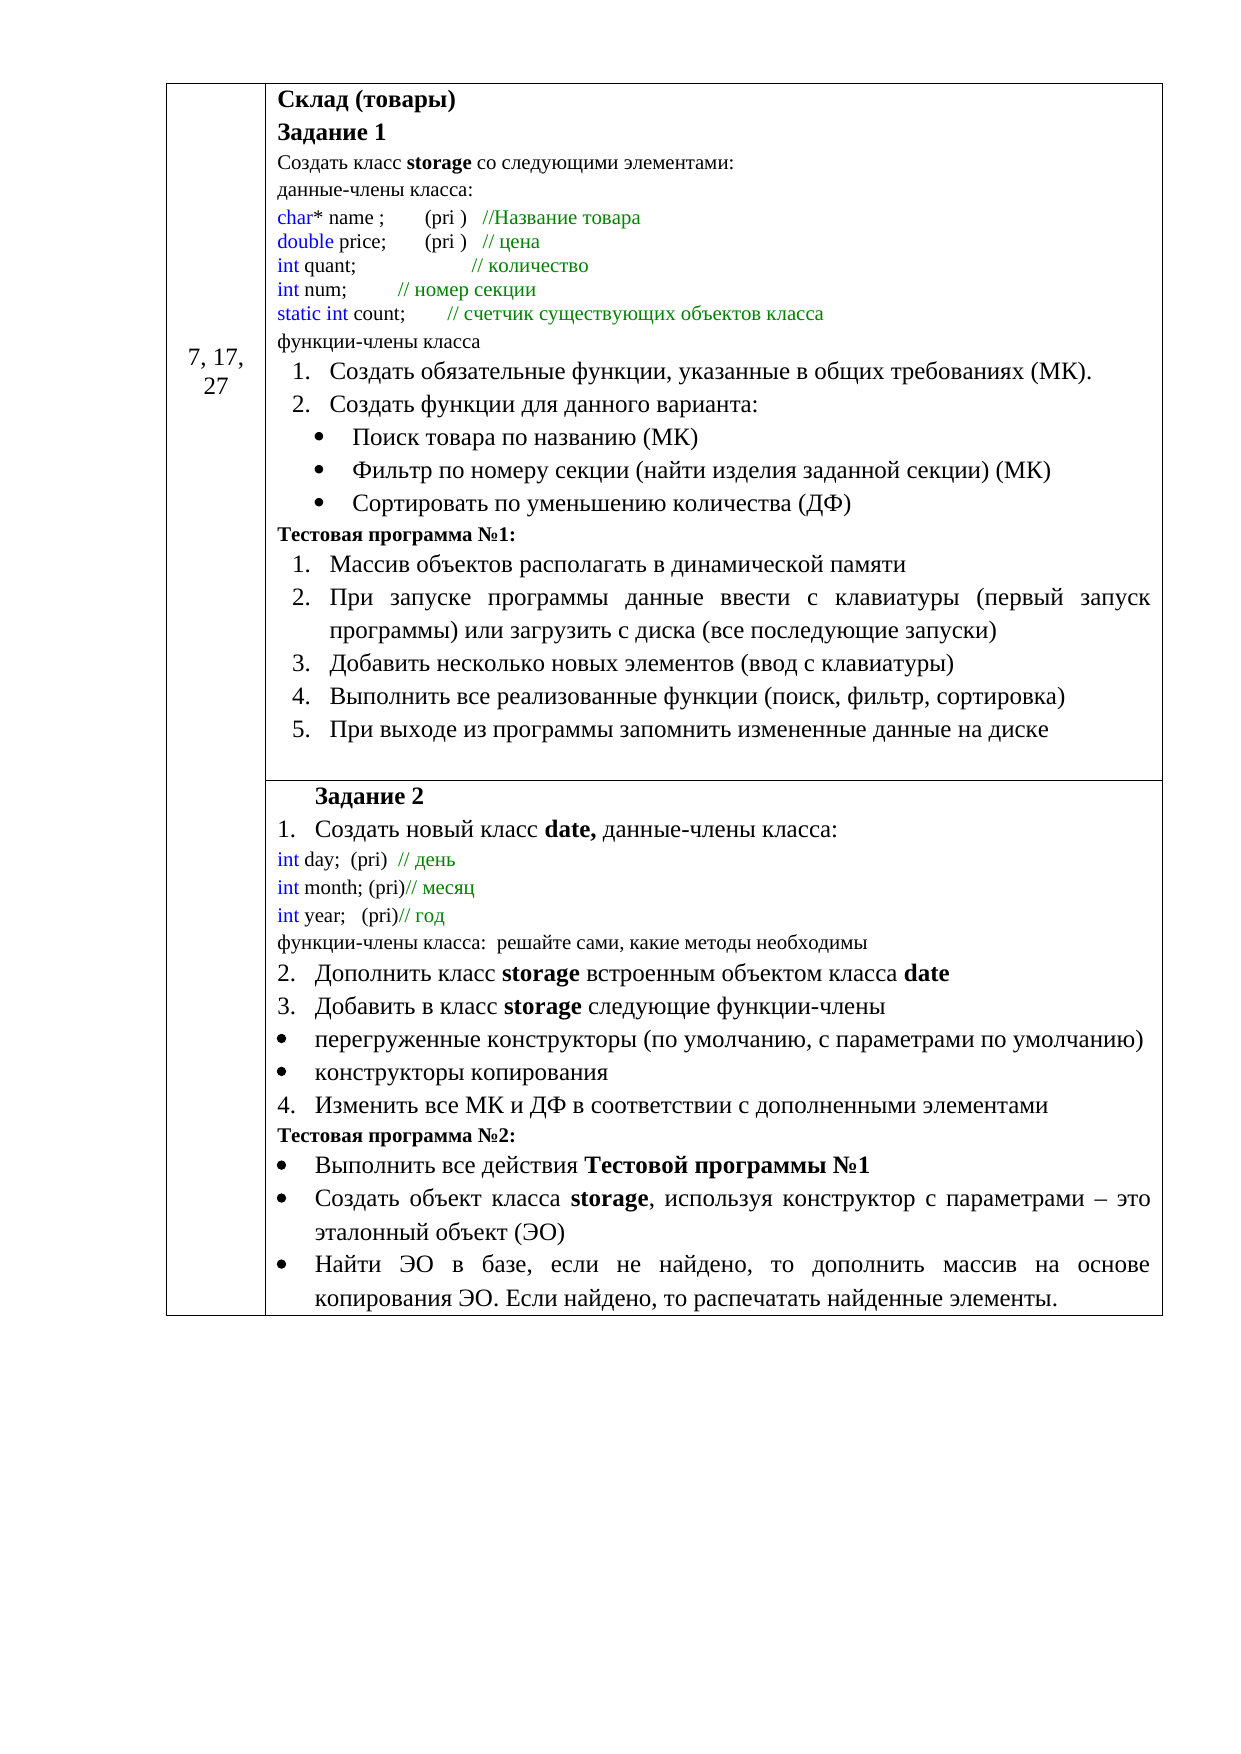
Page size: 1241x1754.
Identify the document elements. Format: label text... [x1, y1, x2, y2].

table_header 7, 17, 27 [167, 84, 265, 1315]
table_cell Задание 2 Создать новый класс date, данные-члены класса: int day; (pri) // день int month; (pri)// месяц int year; (pri)// год функции-члены класса: решайте сами, какие методы необходимы Дополнить класс storage встроенным объектом класса date Добавить в класс storage следующие функции-члены перегруженные конструкторы (по умолчанию, с параметрами по умолчанию) конструкторы копирования Изменить все МК и ДФ в соответствии с дополненными элементами Тестовая программа №2: Выполнить все действия Тестовой программы №1 Создать объект класса storage, используя конструктор с параметрами – это эталонный объект (ЭО) Найти ЭО в базе, если не найдено, то дополнить массив на основе копирования ЭО. Если найдено, то распечатать найденные элементы. [266, 781, 1162, 1315]
table_header Склад (товары) Задание 1 Создать класс storage со следующими элементами: данные-члены класса: char* name ; (pri ) //Название товара double price; (pri ) // цена int quant; // количество int num; // номер секции static int count; // счетчик существующих объектов класса функции-члены класса Создать обязательные функции, указанные в общих требованиях (МК). Создать функции для данного варианта: Поиск товара по названию (МК) Фильтр по номеру секции (найти изделия заданной секции) (МК) Сортировать по уменьшению количества (ДФ) Тестовая программа №1: Массив объектов располагать в динамической памяти При запуске программы данные ввести с клавиатуры (первый запуск программы) или загрузить с диска (все последующие запуски) Добавить несколько новых элементов (ввод с клавиатуры) Выполнить все реализованные функции (поиск, фильтр, сортировка) При выходе из программы запомнить измененные данные на диске [266, 84, 1162, 780]
